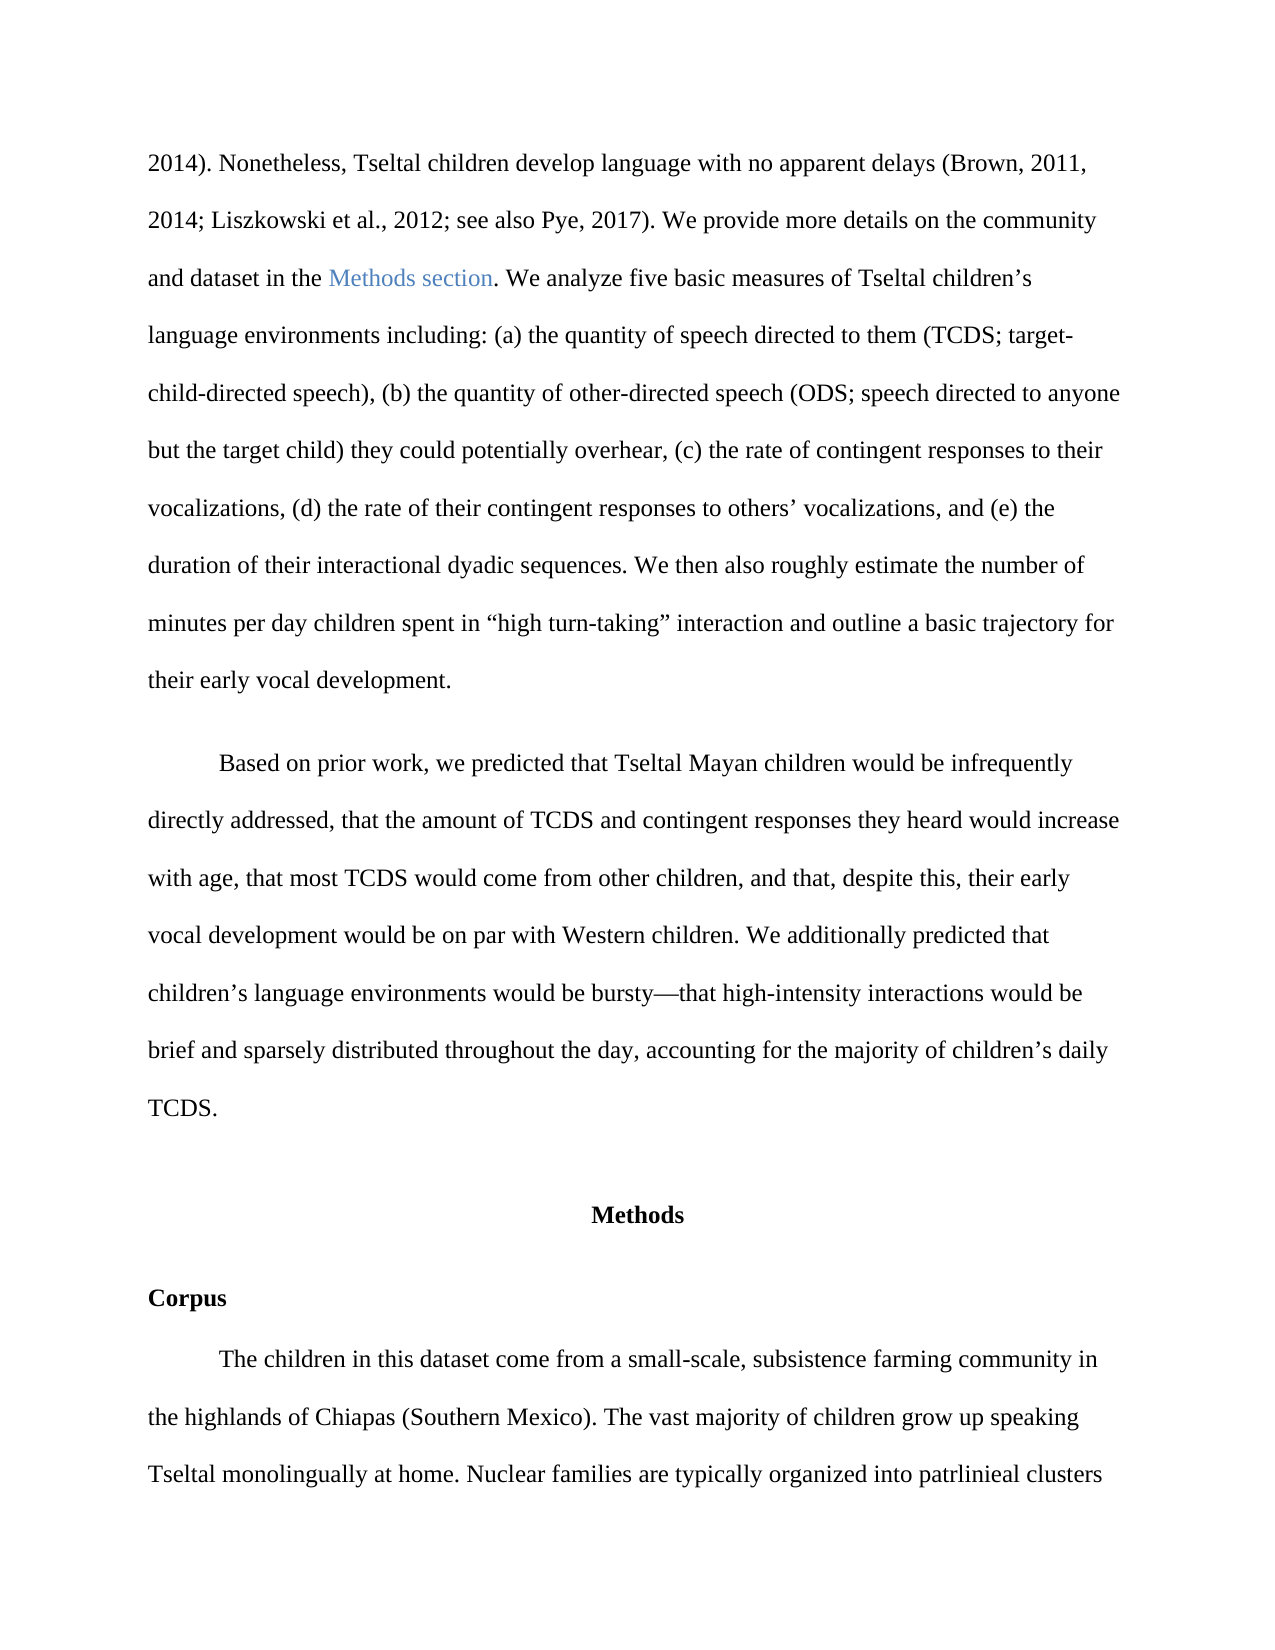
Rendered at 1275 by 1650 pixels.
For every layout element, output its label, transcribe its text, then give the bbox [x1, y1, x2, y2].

subtitle Methods [148, 1200, 1127, 1229]
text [148, 148, 1127, 694]
subtitle Corpus [148, 1283, 1127, 1311]
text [148, 1344, 1127, 1488]
text Based on prior work, we predicted that Tseltal Mayan children would be infrequently directly addressed, that the amount of TCDS and contingent responses they heard would increase with age, that most TCDS would come from other children, and that, despite this, their early vocal development would be on par with Western children. We additionally predicted that children’s language environments would be bursty—that high-intensity interactions would be brief and sparsely distributed throughout the day, accounting for the majority of children’s daily TCDS. [148, 748, 1127, 1121]
